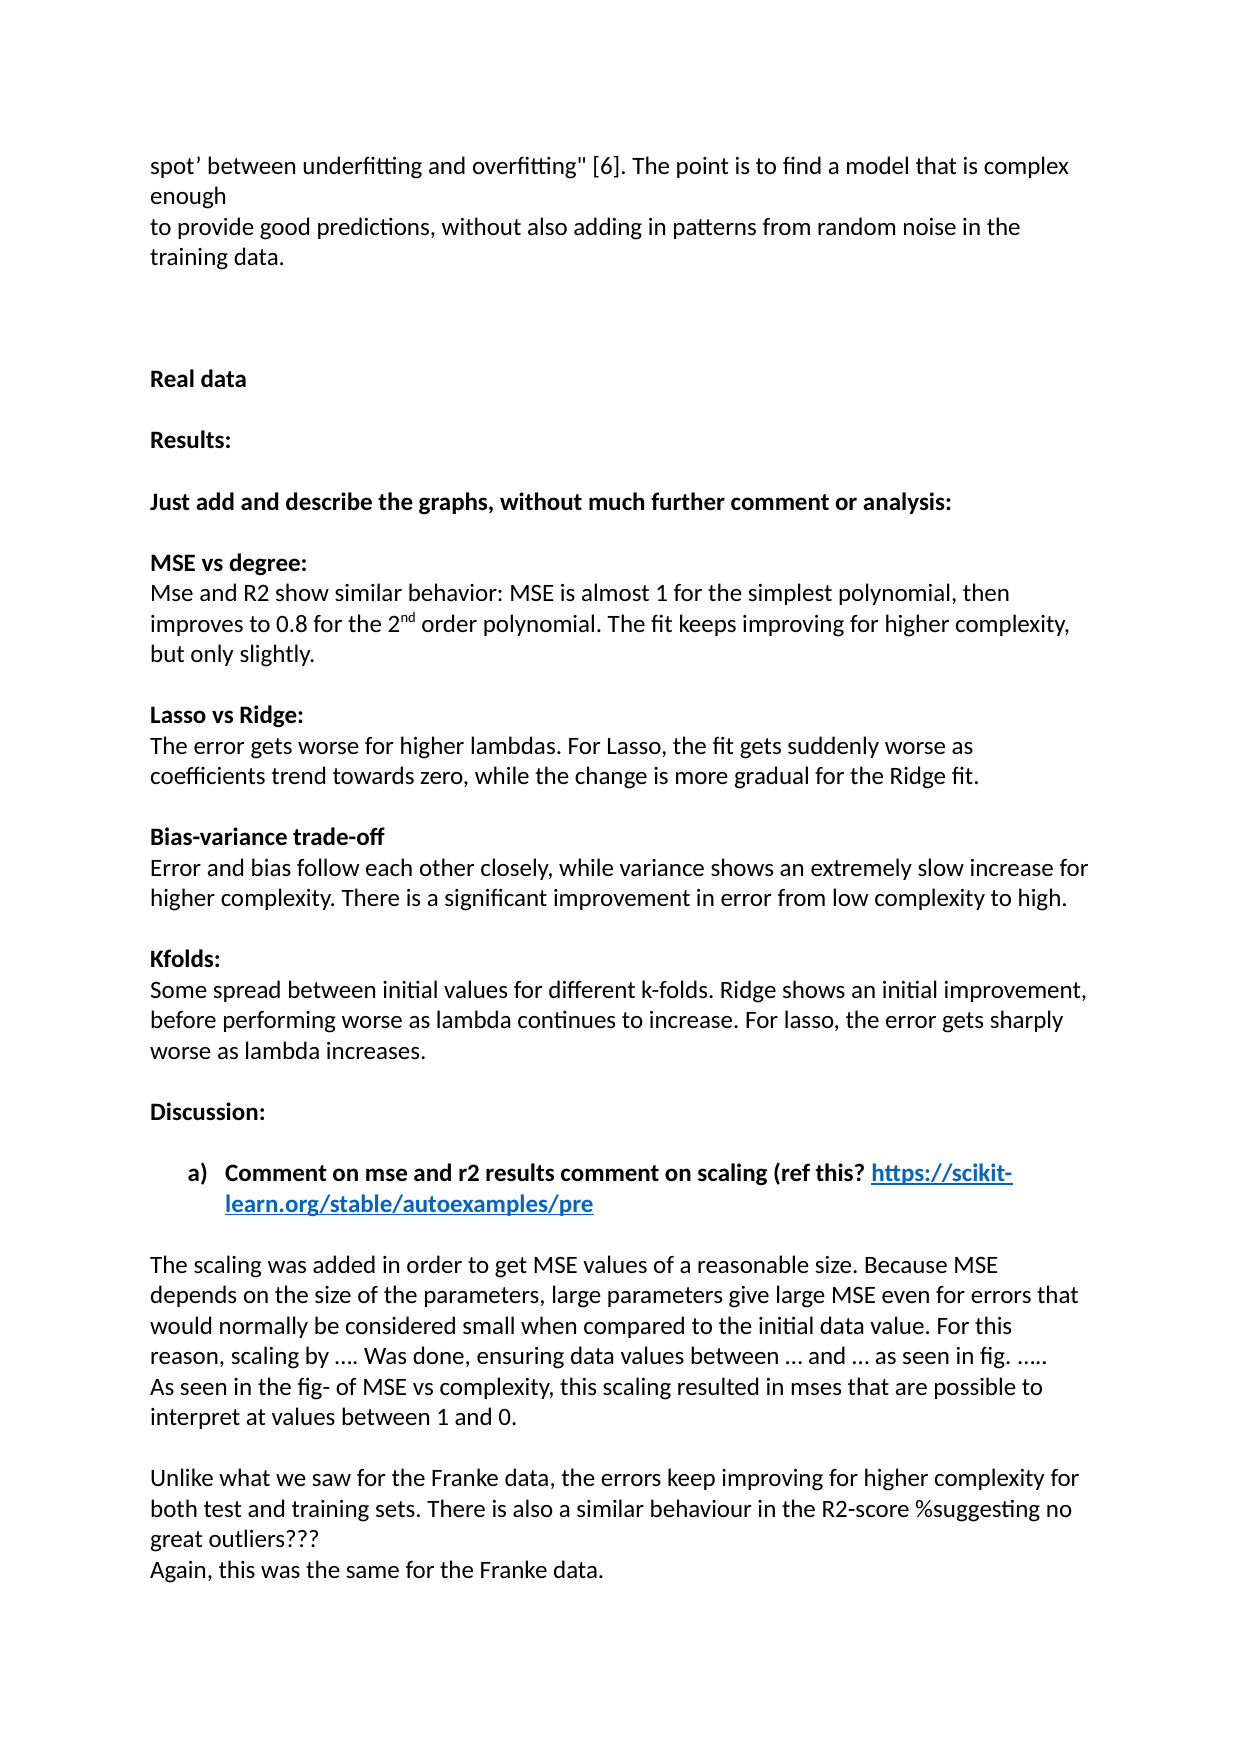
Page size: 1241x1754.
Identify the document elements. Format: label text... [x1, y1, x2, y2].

text The error gets worse for higher lambdas. For Lasso, the fit gets suddenly worse as coefficients trend towards zero, while the change is more gradual for the Ridge fit. [150, 730, 1090, 791]
text Just add and describe the graphs, without much further comment or analysis: [150, 486, 1090, 516]
list Comment on mse and r2 results comment on scaling (ref this? https://scikit-learn.org/stable/autoexamples/pre [187, 1157, 1090, 1218]
text Mse and R2 show similar behavior: MSE is almost 1 for the simplest polynomial, then improves to 0.8 for the 2nd order polynomial. The fit keeps improving for higher complexity, but only slightly. [150, 577, 1090, 669]
text Some spread between initial values for different k-folds. Ridge shows an initial improvement, before performing worse as lambda continues to increase. For lasso, the error gets sharply worse as lambda increases. [150, 974, 1090, 1066]
text spot’ between underfitting and overfitting" [6]. The point is to find a model that is complex enough [150, 150, 1090, 211]
text Unlike what we saw for the Franke data, the errors keep improving for higher complexity for both test and training sets. There is also a similar behaviour in the R2-score %suggesting no great outliers??? [150, 1462, 1090, 1554]
text Kfolds: [150, 943, 1090, 974]
text MSE vs degree: [150, 547, 1090, 577]
text Error and bias follow each other closely, while variance shows an extremely slow increase for higher complexity. There is a significant improvement in error from low complexity to high. [150, 852, 1090, 913]
text The scaling was added in order to get MSE values of a reasonable size. Because MSE depends on the size of the parameters, large parameters give large MSE even for errors that would normally be considered small when compared to the initial data value. For this reason, scaling by …. Was done, ensuring data values between … and … as seen in fig. ….. [150, 1249, 1090, 1371]
text Bias-variance trade-off [150, 821, 1090, 852]
text to provide good predictions, without also adding in patterns from random noise in the training data. [150, 211, 1090, 272]
text Again, this was the same for the Franke data. [150, 1554, 1090, 1584]
text Discussion: [150, 1096, 1090, 1127]
text As seen in the fig- of MSE vs complexity, this scaling resulted in mses that are possible to interpret at values between 1 and 0. [150, 1371, 1090, 1432]
text Real data [150, 364, 1090, 394]
text Results: [150, 425, 1090, 455]
text Lasso vs Ridge: [150, 699, 1090, 730]
